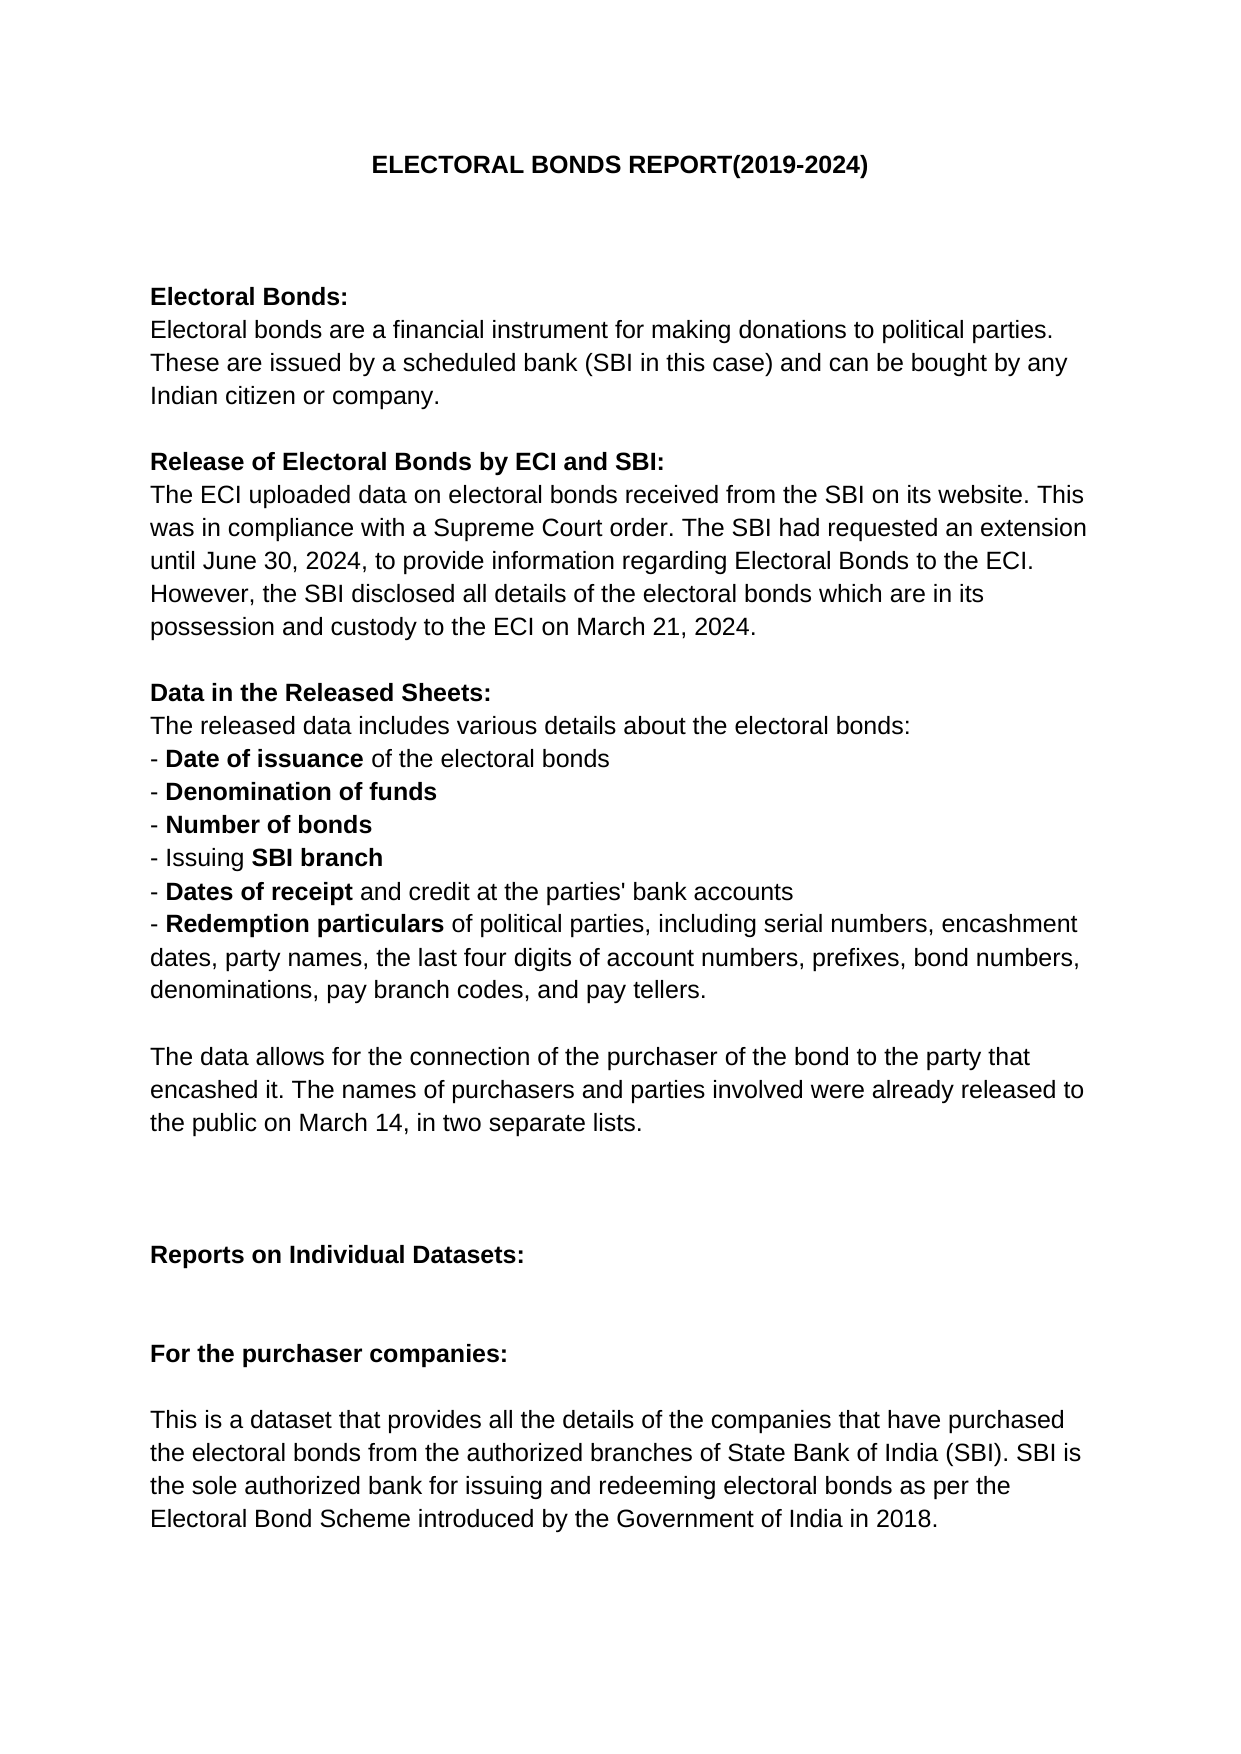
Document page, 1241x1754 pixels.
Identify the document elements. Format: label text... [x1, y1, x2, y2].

text For the purchaser companies: [150, 1339, 1090, 1367]
text This is a dataset that provides all the details of the companies that have purchased the electoral bonds from the authorized branches of State Bank of India (SBI). SBI is the sole authorized bank for issuing and redeeming electoral bonds as per the Electoral Bond Scheme introduced by the Government of India in 2018. [150, 1405, 1090, 1533]
text - Date of issuance of the electoral bonds [150, 744, 1090, 773]
text The data allows for the connection of the purchaser of the bond to the party that encashed it. The names of purchasers and parties involved were already released to the public on March 14, in two separate lists. [150, 1042, 1090, 1136]
text - Denomination of funds [150, 777, 1090, 806]
text - Dates of receipt and credit at the parties' bank accounts [150, 876, 1090, 905]
text Data in the Released Sheets: [150, 678, 1090, 707]
text Electoral Bonds: [150, 282, 1090, 311]
text - Number of bonds [150, 810, 1090, 839]
text The ECI uploaded data on electoral bonds received from the SBI on its website. This was in compliance with a Supreme Court order. The SBI had requested an extension until June 30, 2024, to provide information regarding Electoral Bonds to the ECI. However, the SBI disclosed all details of the electoral bonds which are in its possession and custody to the ECI on March 21, 2024. [150, 480, 1090, 641]
text Release of Electoral Bonds by ECI and SBI: [150, 447, 1090, 476]
text Reports on Individual Datasets: [150, 1240, 1090, 1268]
text - Redemption particulars of political parties, including serial numbers, encashment dates, party names, the last four digits of account numbers, prefixes, bond numbers, denominations, pay branch codes, and pay tellers. [150, 909, 1090, 1004]
text - Issuing SBI branch [150, 843, 1090, 872]
text Electoral bonds are a financial instrument for making donations to political parties. These are issued by a scheduled bank (SBI in this case) and can be bought by any Indian citizen or company. [150, 315, 1090, 410]
text ELECTORAL BONDS REPORT(2019-2024) [150, 150, 1090, 179]
text The released data includes various details about the electoral bonds: [150, 711, 1090, 740]
